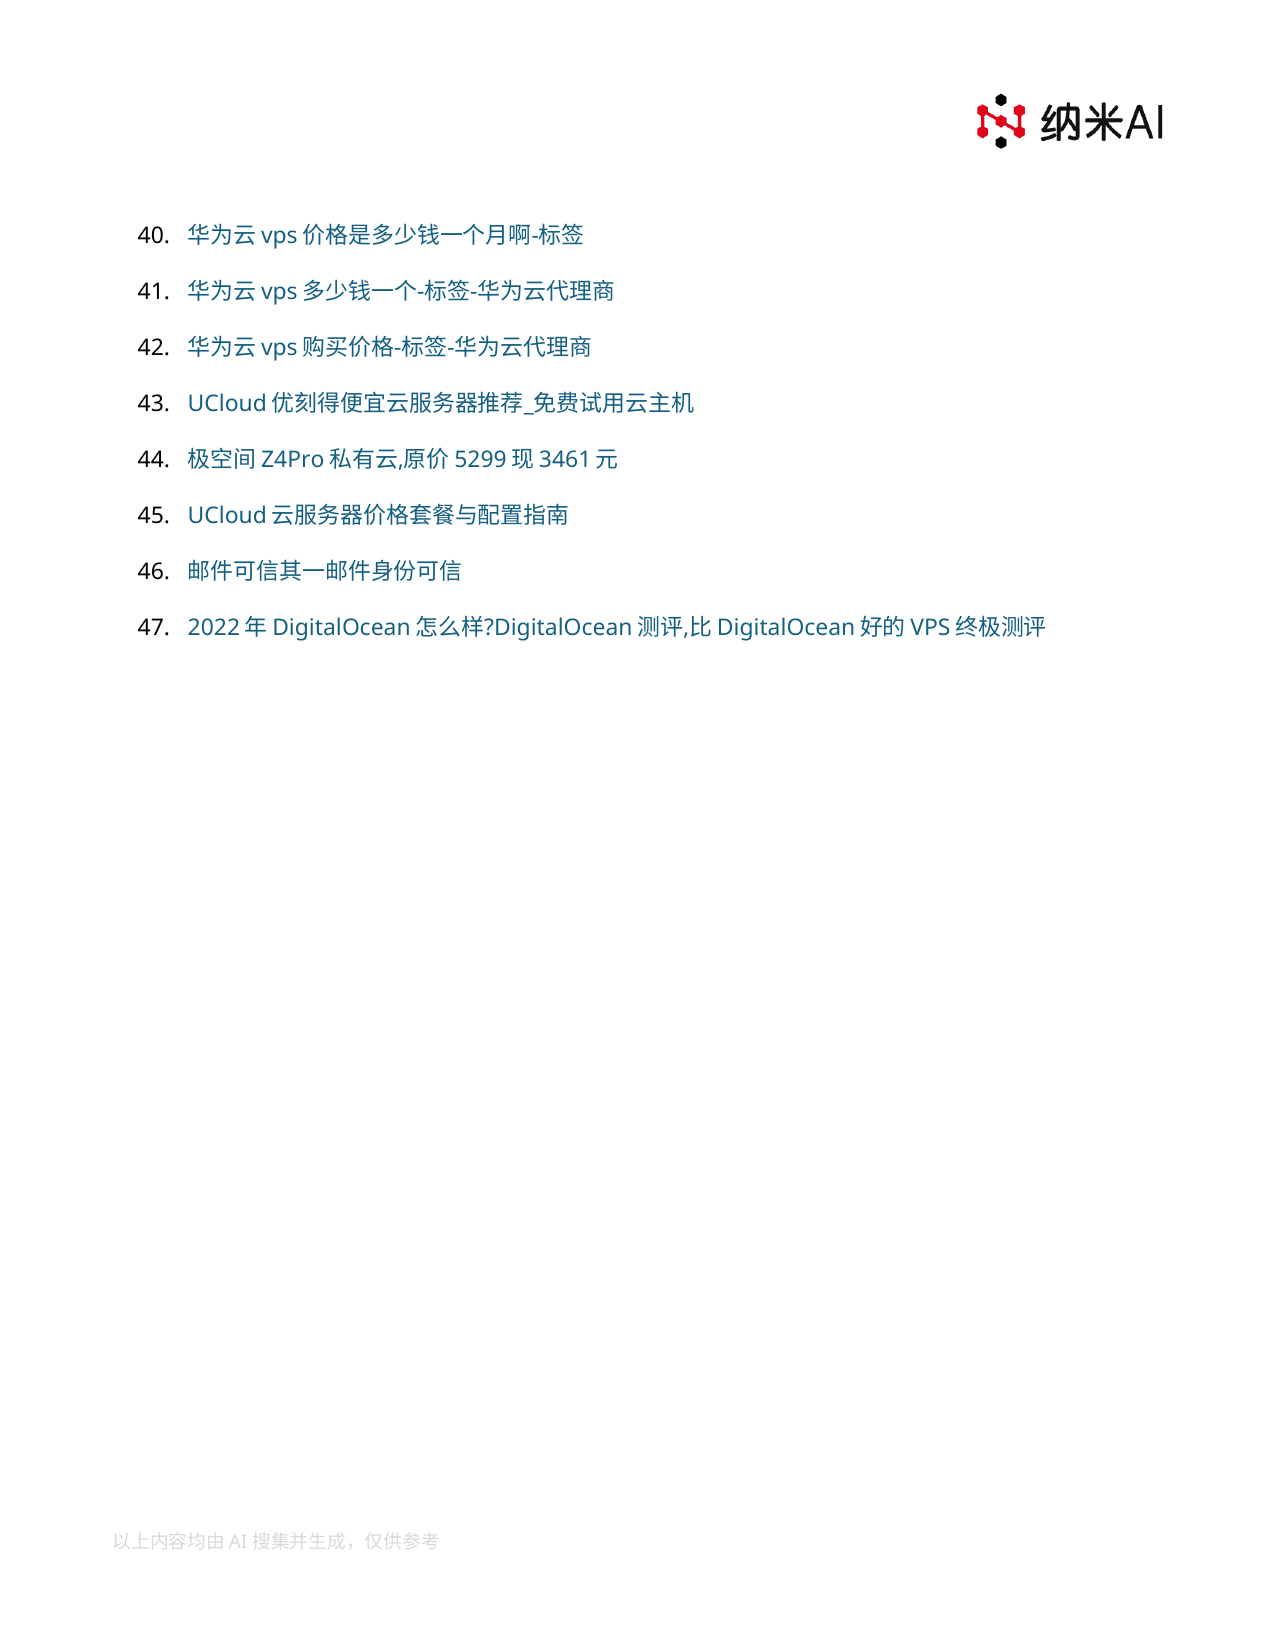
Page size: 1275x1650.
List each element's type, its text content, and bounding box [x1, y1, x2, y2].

picture [977, 93, 1163, 149]
list 2022年DigitalOcean怎么样?DigitalOcean测评,比DigitalOcean好的VPS终极测评 [137, 609, 1162, 643]
list 华为云vps购买价格-标签-华为云代理商 [137, 329, 1162, 362]
list 邮件可信其一邮件身份可信 [137, 553, 1162, 587]
list UCloud云服务器价格套餐与配置指南 [137, 497, 1162, 531]
list 极空间Z4Pro私有云,原价5299现3461元 [137, 441, 1162, 474]
list UCloud优刻得便宜云服务器推荐_免费试用云主机 [137, 385, 1162, 418]
list 华为云vps多少钱一个-标签-华为云代理商 [137, 273, 1162, 306]
list 华为云vps价格是多少钱一个月啊-标签 [137, 217, 1162, 250]
